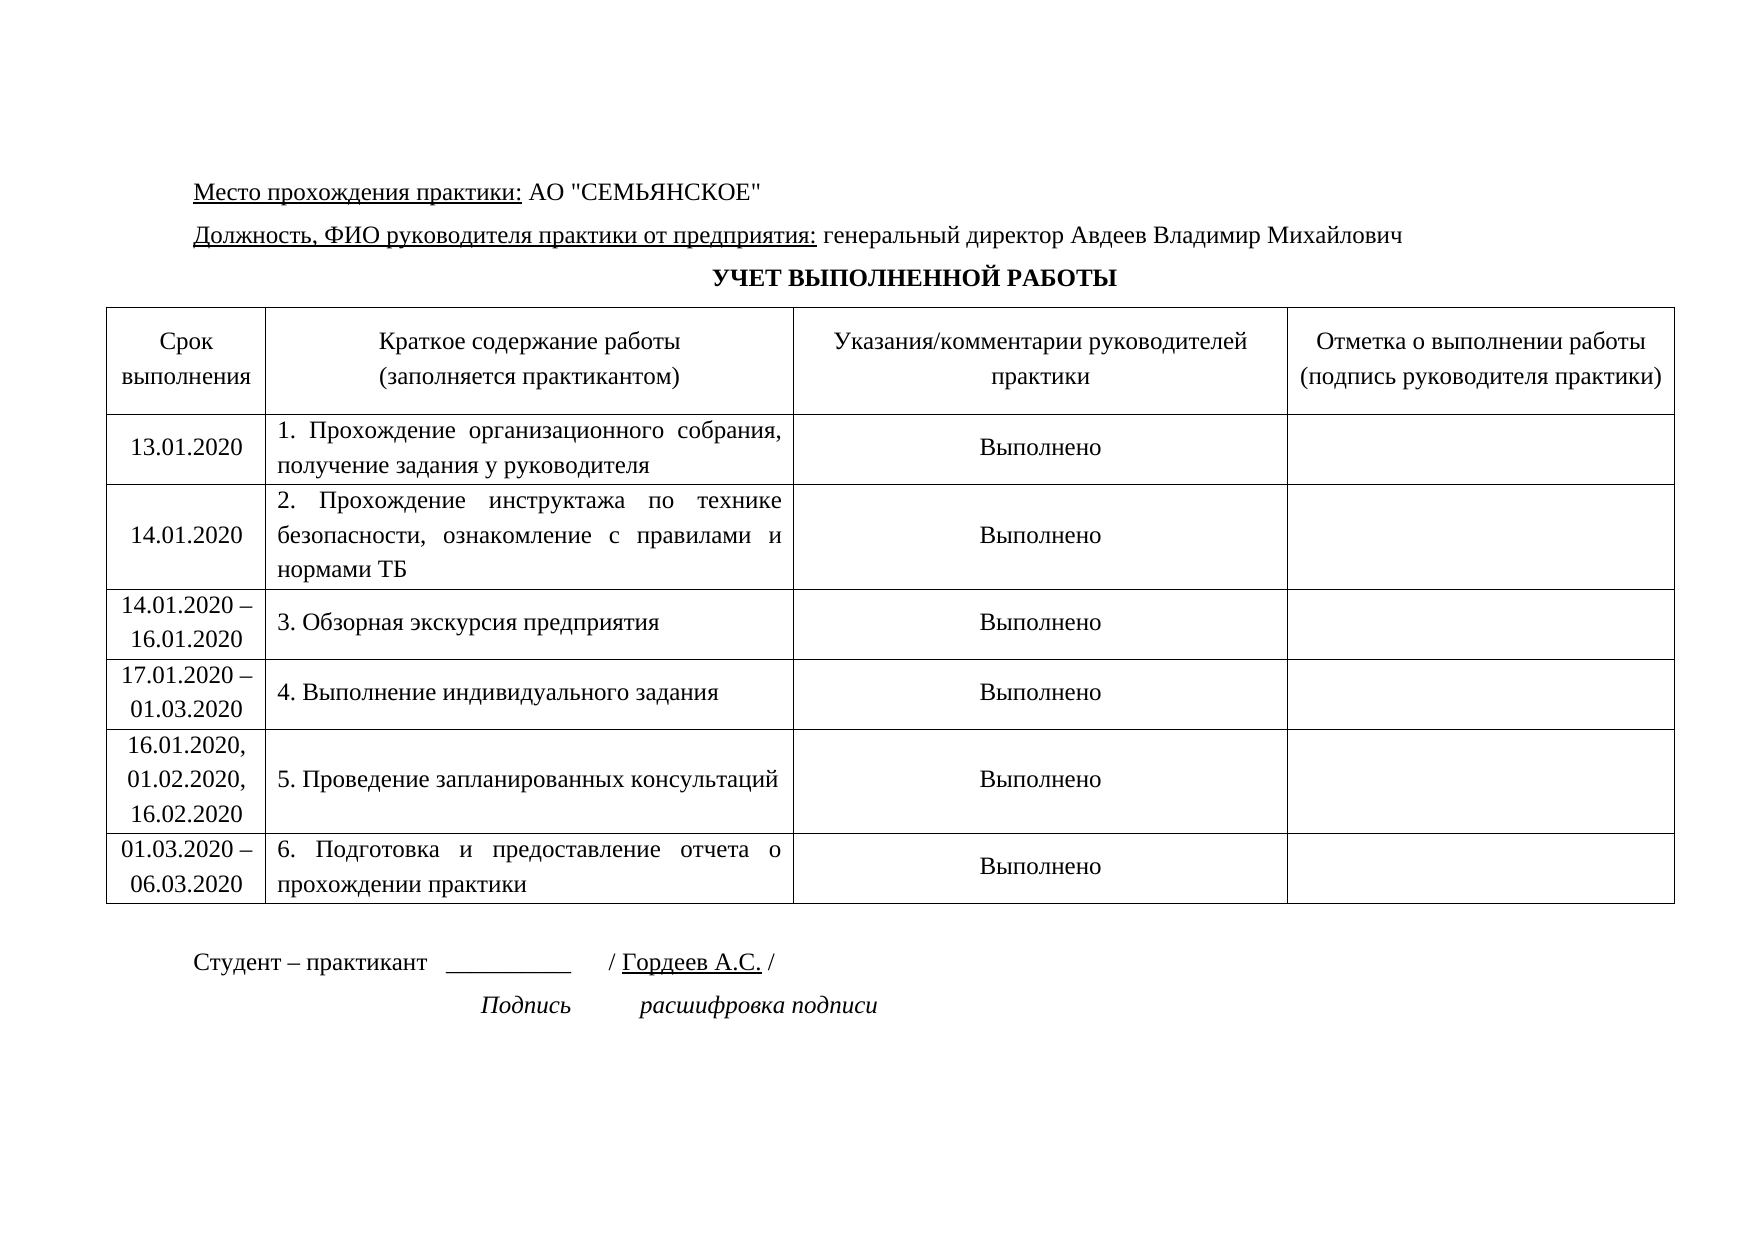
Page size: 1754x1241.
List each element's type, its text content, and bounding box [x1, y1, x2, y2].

table_cell [1288, 590, 1674, 659]
table_cell 16.01.2020, 01.02.2020, 16.02.2020 [107, 730, 265, 833]
table_cell 3. Обзорная экскурсия предприятия [266, 590, 793, 659]
table_header Отметка о выполнении работы (подпись руководителя практики) [1288, 308, 1674, 414]
table_cell 6. Подготовка и предоставление отчета о прохождении практики [266, 834, 793, 903]
text Подпись расшифровка подписи [118, 991, 1636, 1019]
text УЧЕТ ВЫПОЛНЕННОЙ РАБОТЫ [118, 263, 1636, 292]
table_cell 14.01.2020 – 16.01.2020 [107, 590, 265, 659]
table_header Краткое содержание работы (заполняется практикантом) [266, 308, 793, 414]
table_cell Выполнено [794, 415, 1287, 484]
text Место прохождения практики: АО "СЕМЬЯНСКОЕ" [118, 177, 1636, 206]
table_cell Выполнено [794, 730, 1287, 833]
table_cell 17.01.2020 – 01.03.2020 [107, 660, 265, 729]
table_cell Выполнено [794, 485, 1287, 589]
text Должность, ФИО руководителя практики от предприятия: генеральный директор Авдеев Владимир Михайлович [118, 220, 1636, 249]
table_cell 2. Прохождение инструктажа по технике безопасности, ознакомление с правилами и нормами ТБ [266, 485, 793, 589]
table_cell [1288, 834, 1674, 903]
table_cell [1288, 660, 1674, 729]
table_cell [1288, 730, 1674, 833]
table_cell Выполнено [794, 834, 1287, 903]
table_header Срок выполнения [107, 308, 265, 414]
table_cell [1288, 485, 1674, 589]
table_cell 14.01.2020 [107, 485, 265, 589]
table_cell 5. Проведение запланированных консультаций [266, 730, 793, 833]
table_header Указания/комментарии руководителей практики [794, 308, 1287, 414]
table_cell 1. Прохождение организационного собрания, получение задания у руководителя [266, 415, 793, 484]
table_cell 4. Выполнение индивидуального задания [266, 660, 793, 729]
text Студент – практикант __________ / Гордеев А.С. / [118, 947, 1636, 976]
table_cell [1288, 415, 1674, 484]
table_cell 13.01.2020 [107, 415, 265, 484]
table_cell Выполнено [794, 660, 1287, 729]
table_cell 01.03.2020 – 06.03.2020 [107, 834, 265, 903]
table_cell Выполнено [794, 590, 1287, 659]
